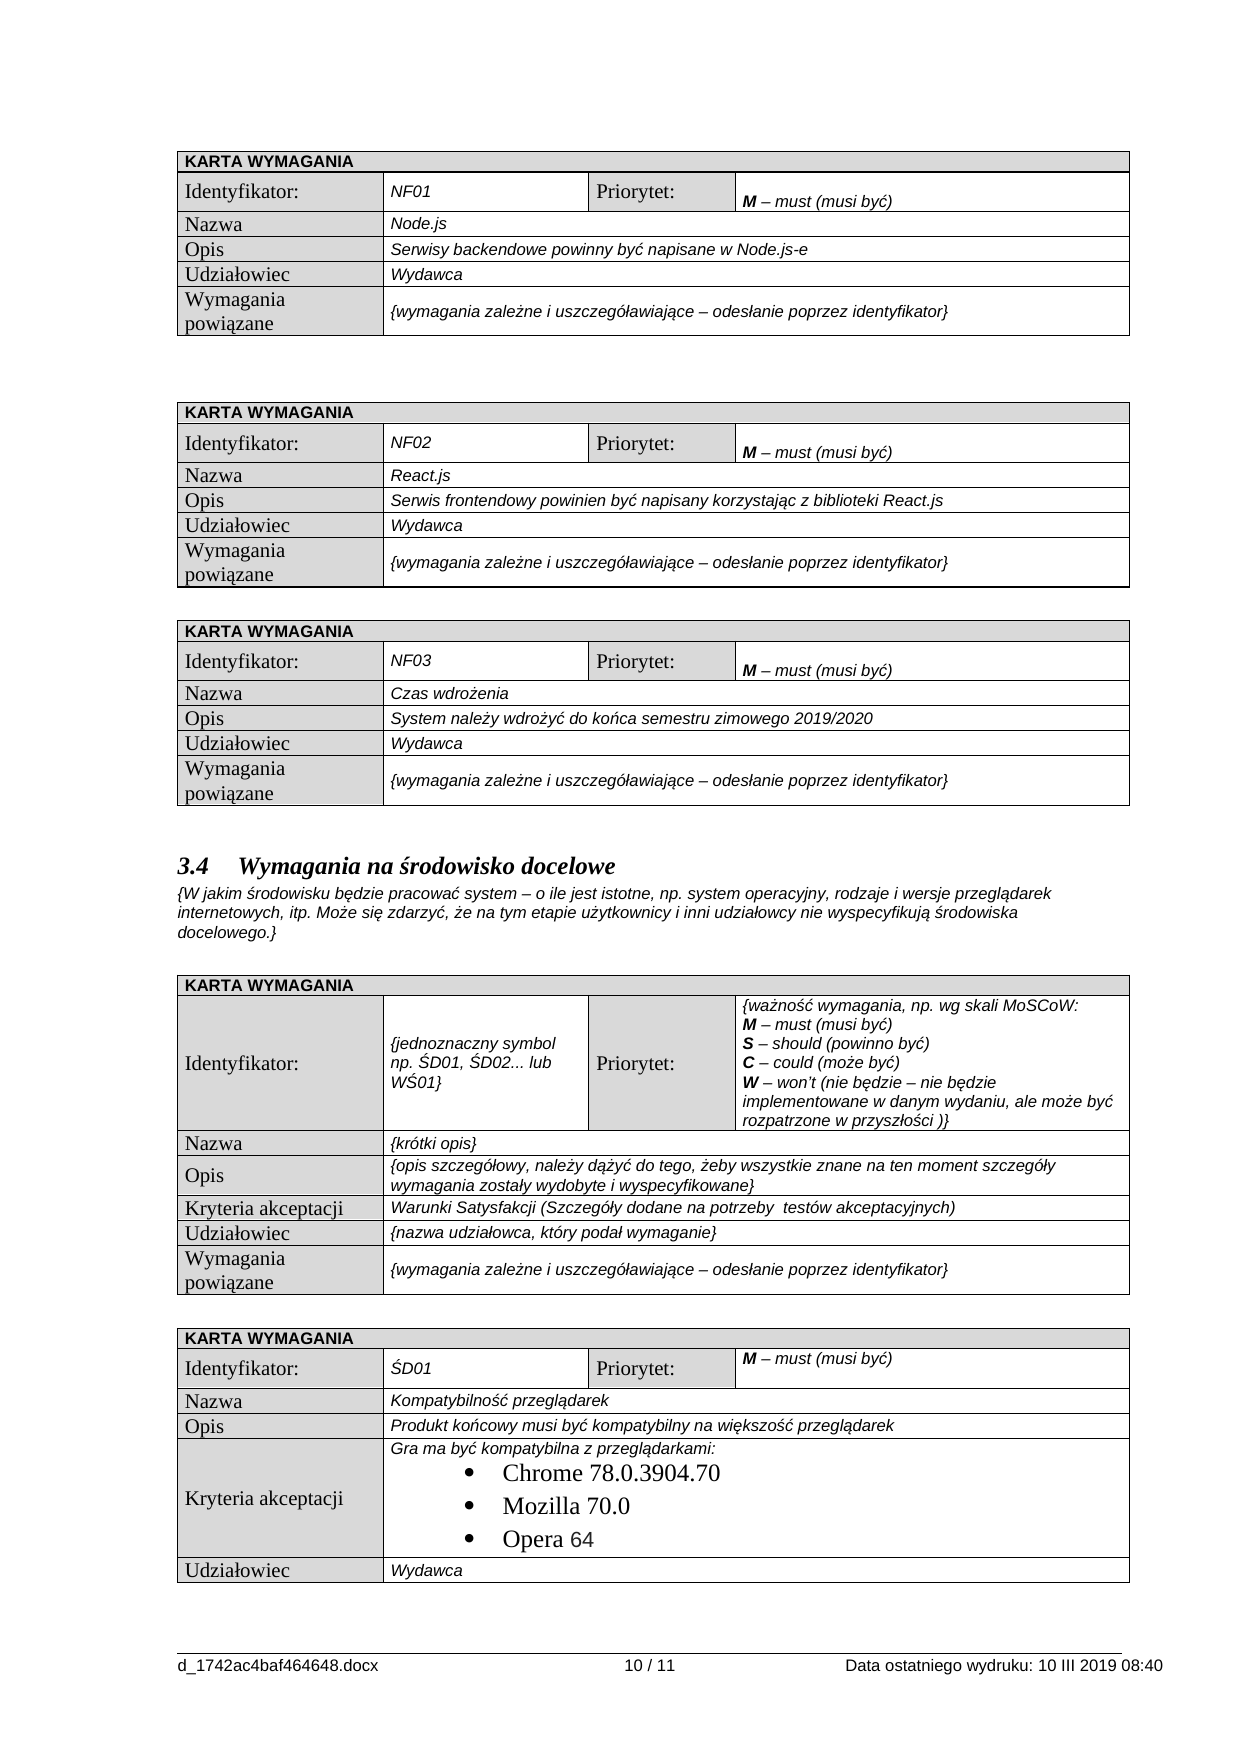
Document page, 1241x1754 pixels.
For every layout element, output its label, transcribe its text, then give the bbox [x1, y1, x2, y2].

table_cell Wydawca [384, 262, 1129, 286]
table_cell Udziałowiec [178, 1221, 383, 1245]
table_cell NF01 [384, 173, 588, 211]
table_cell Priorytet: [589, 1349, 735, 1387]
table_cell {jednoznaczny symbol np. ŚD01, ŚD02... lub WŚ01} [384, 996, 588, 1130]
table_cell Wymagania powiązane [178, 538, 383, 586]
table_cell {nazwa udziałowca, który podał wymaganie} [384, 1221, 1129, 1245]
table_cell Identyfikator: [178, 1349, 383, 1387]
table_cell Czas wdrożenia [384, 681, 1129, 705]
table_cell {wymagania zależne i uszczegóławiające – odesłanie poprzez identyfikator} [384, 538, 1129, 586]
table_cell Priorytet: [589, 642, 735, 680]
subtitle Wymagania na środowisko docelowe [177, 851, 1122, 880]
table_cell Priorytet: [589, 173, 735, 211]
table_cell System należy wdrożyć do końca semestru zimowego 2019/2020 [384, 706, 1129, 730]
table_cell Nazwa [178, 212, 383, 236]
table_cell Udziałowiec [178, 513, 383, 537]
table_cell Serwisy backendowe powinny być napisane w Node.js-e [384, 237, 1129, 261]
table_cell Node.js [384, 212, 1129, 236]
table_cell Wydawca [384, 731, 1129, 755]
table_header KARTA WYMAGANIA [178, 1329, 1129, 1348]
table_cell NF02 [384, 424, 588, 462]
table_cell Gra ma być kompatybilna z przeglądarkami: Chrome 78.0.3904.70 Mozilla 70.0 Opera 64 [384, 1439, 1129, 1557]
table_cell Identyfikator: [178, 642, 383, 680]
table_cell Wydawca [384, 1558, 1129, 1582]
table_header KARTA WYMAGANIA [178, 621, 1129, 641]
table_cell Opis [178, 1414, 383, 1438]
table_cell Warunki Satysfakcji (Szczegóły dodane na potrzeby testów akceptacyjnych) [384, 1196, 1129, 1219]
table_cell M – must (musi być) [736, 642, 1129, 680]
table_cell Identyfikator: [178, 996, 383, 1130]
table_cell Udziałowiec [178, 1558, 383, 1582]
table_header KARTA WYMAGANIA [178, 152, 1129, 171]
table_cell Udziałowiec [178, 731, 383, 755]
table_cell Wymagania powiązane [178, 1246, 383, 1294]
table_cell Opis [178, 237, 383, 261]
table_cell M – must (musi być) [736, 1349, 1129, 1387]
table_cell Nazwa [178, 681, 383, 705]
table_header KARTA WYMAGANIA [178, 403, 1129, 422]
text {W jakim środowisku będzie pracować system – o ile jest istotne, np. system operacyjny, rodzaje i wersje przeglądarek internetowych, itp. Może się zdarzyć, że na tym etapie użytkownicy i inni udziałowcy nie wyspecyfikują środowiska docelowego.} [177, 884, 1122, 942]
table_cell M – must (musi być) [736, 173, 1129, 211]
table_cell Udziałowiec [178, 262, 383, 286]
table_cell Wydawca [384, 513, 1129, 537]
table_cell Produkt końcowy musi być kompatybilny na większość przeglądarek [384, 1414, 1129, 1438]
table_cell {opis szczegółowy, należy dążyć do tego, żeby wszystkie znane na ten moment szczegóły wymagania zostały wydobyte i wyspecyfikowane} [384, 1156, 1129, 1194]
table_cell Wymagania powiązane [178, 287, 383, 335]
table_cell Opis [178, 488, 383, 512]
table_cell Nazwa [178, 463, 383, 487]
table_cell M – must (musi być) [736, 424, 1129, 462]
table_cell NF03 [384, 642, 588, 680]
table_header KARTA WYMAGANIA [178, 976, 1129, 995]
table_cell Identyfikator: [178, 424, 383, 462]
table_cell ŚD01 [384, 1349, 588, 1387]
table_cell Nazwa [178, 1389, 383, 1413]
table_cell Kryteria akceptacji [178, 1439, 383, 1557]
table_cell Nazwa [178, 1131, 383, 1155]
table_cell {ważność wymagania, np. wg skali MoSCoW: M – must (musi być) S – should (powinno być) C – could (może być) W – won’t (nie będzie – nie będzie implementowane w danym wydaniu, ale może być rozpatrzone w przyszłości )} [736, 996, 1129, 1130]
table_cell Kryteria akceptacji [178, 1196, 383, 1219]
table_cell {krótki opis} [384, 1131, 1129, 1155]
table_cell Wymagania powiązane [178, 756, 383, 804]
table_cell Priorytet: [589, 424, 735, 462]
table_cell Opis [178, 706, 383, 730]
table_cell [384, 287, 1129, 335]
table_cell Serwis frontendowy powinien być napisany korzystając z biblioteki React.js [384, 488, 1129, 512]
table_cell Kompatybilność przeglądarek [384, 1389, 1129, 1413]
table_cell Opis [178, 1156, 383, 1194]
table_cell {wymagania zależne i uszczegóławiające – odesłanie poprzez identyfikator} [384, 1246, 1129, 1294]
table_cell {wymagania zależne i uszczegóławiające – odesłanie poprzez identyfikator} [384, 756, 1129, 804]
table_cell Identyfikator: [178, 173, 383, 211]
table_cell Priorytet: [589, 996, 735, 1130]
table_cell React.js [384, 463, 1129, 487]
